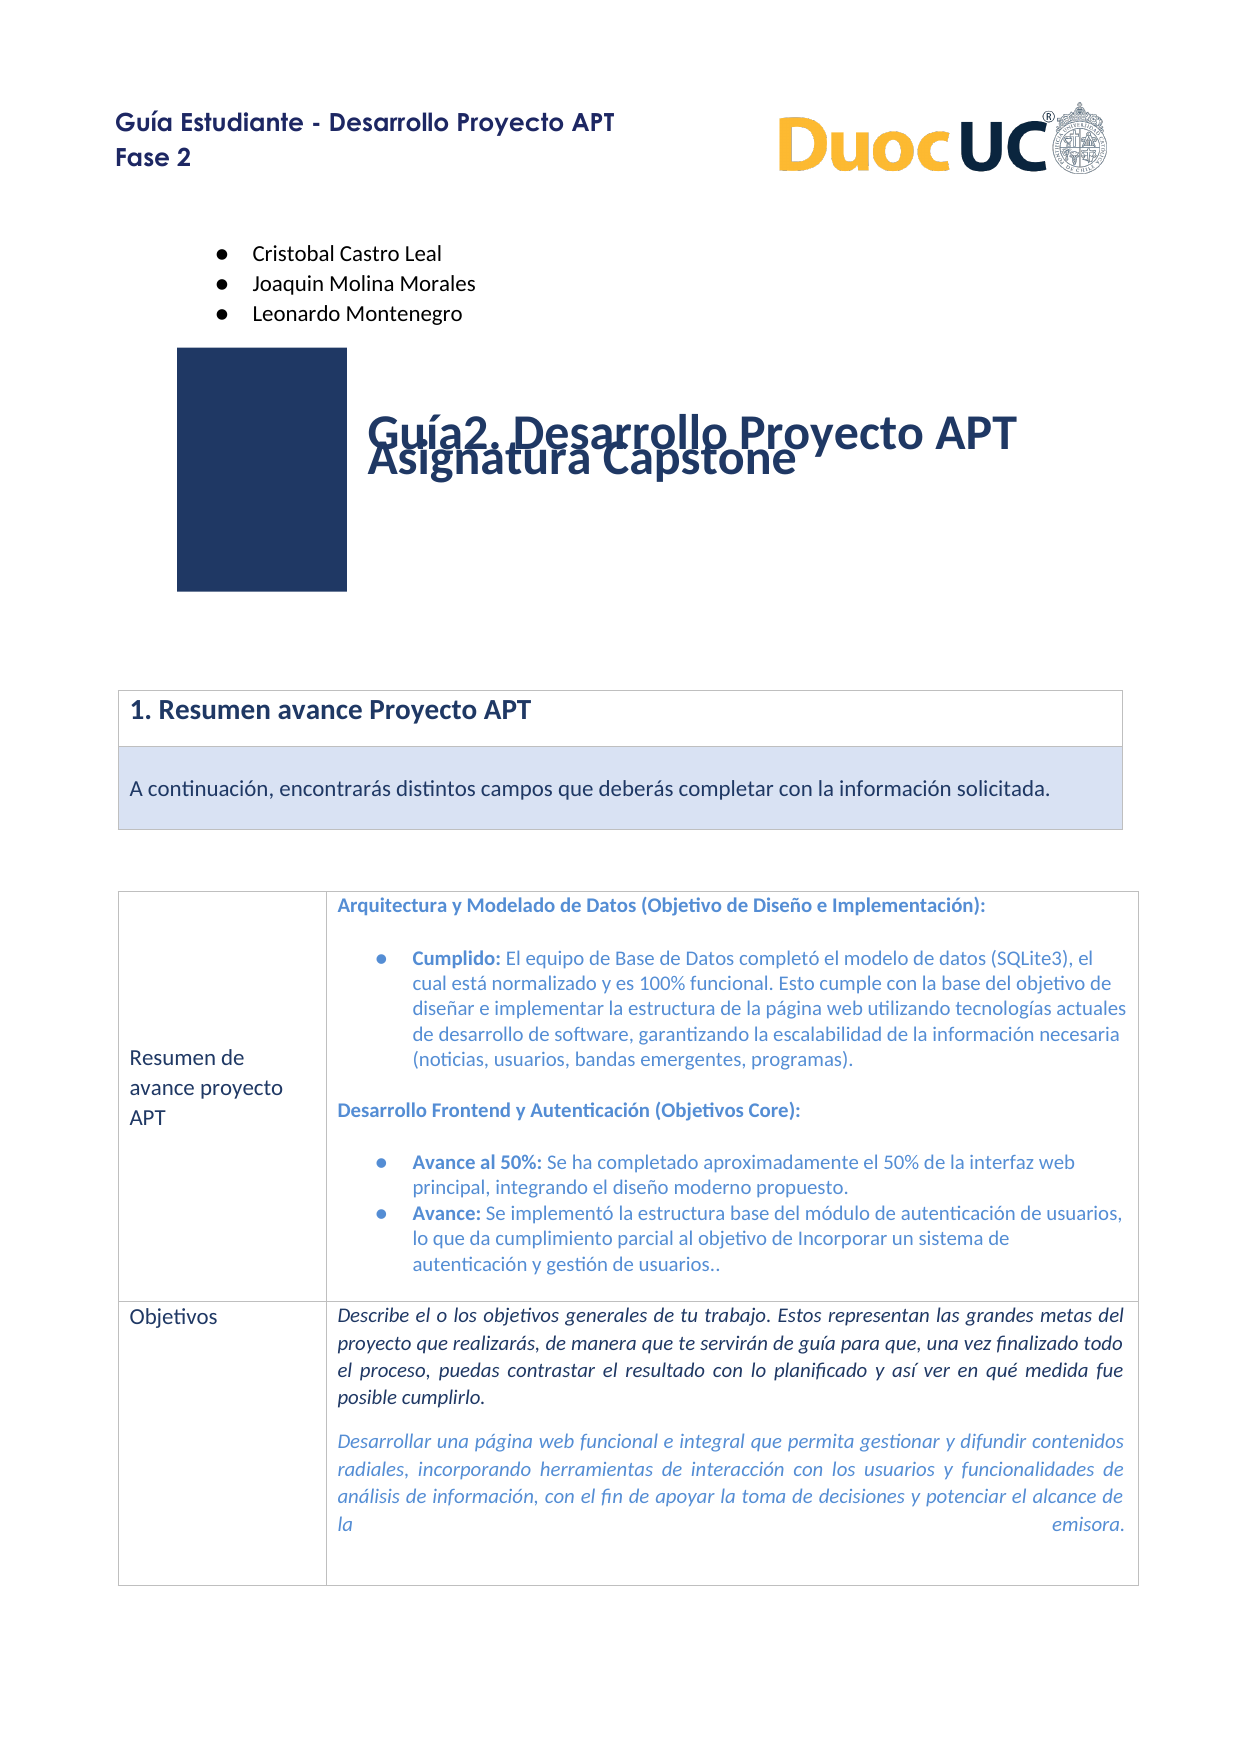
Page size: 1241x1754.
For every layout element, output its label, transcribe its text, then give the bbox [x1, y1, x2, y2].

list Cristobal Castro Leal [215, 239, 1063, 267]
picture [779, 102, 1107, 174]
table_cell Objetivos [119, 1302, 326, 1585]
list Leonardo Montenegro [215, 299, 1063, 327]
table_header Resumen de avance proyecto APT [119, 892, 326, 1301]
table_header Arquitectura y Modelado de Datos (Objetivo de Diseño e Implementación): Cumplido: El equipo de Base de Datos completó el modelo de datos (SQLite3), el cual está normalizado y es 100% funcional. Esto cumple con la base del objetivo de diseñar e implementar la estructura de la página web utilizando tecnologías actuales de desarrollo de software, garantizando la escalabilidad de la información necesaria (noticias, usuarios, bandas emergentes, programas). Desarrollo Frontend y Autenticación (Objetivos Core): Avance al 50%: Se ha completado aproximadamente el 50% de la interfaz web principal, integrando el diseño moderno propuesto. Avance: Se implementó la estructura base del módulo de autenticación de usuarios, lo que da cumplimiento parcial al objetivo de Incorporar un sistema de autenticación y gestión de usuarios.. [327, 892, 1138, 1301]
list Joaquin Molina Morales [215, 269, 1063, 297]
table_header 1. Resumen avance Proyecto APT [119, 691, 1122, 746]
table_cell A continuación, encontrarás distintos campos que deberás completar con la información solicitada. [119, 747, 1122, 829]
